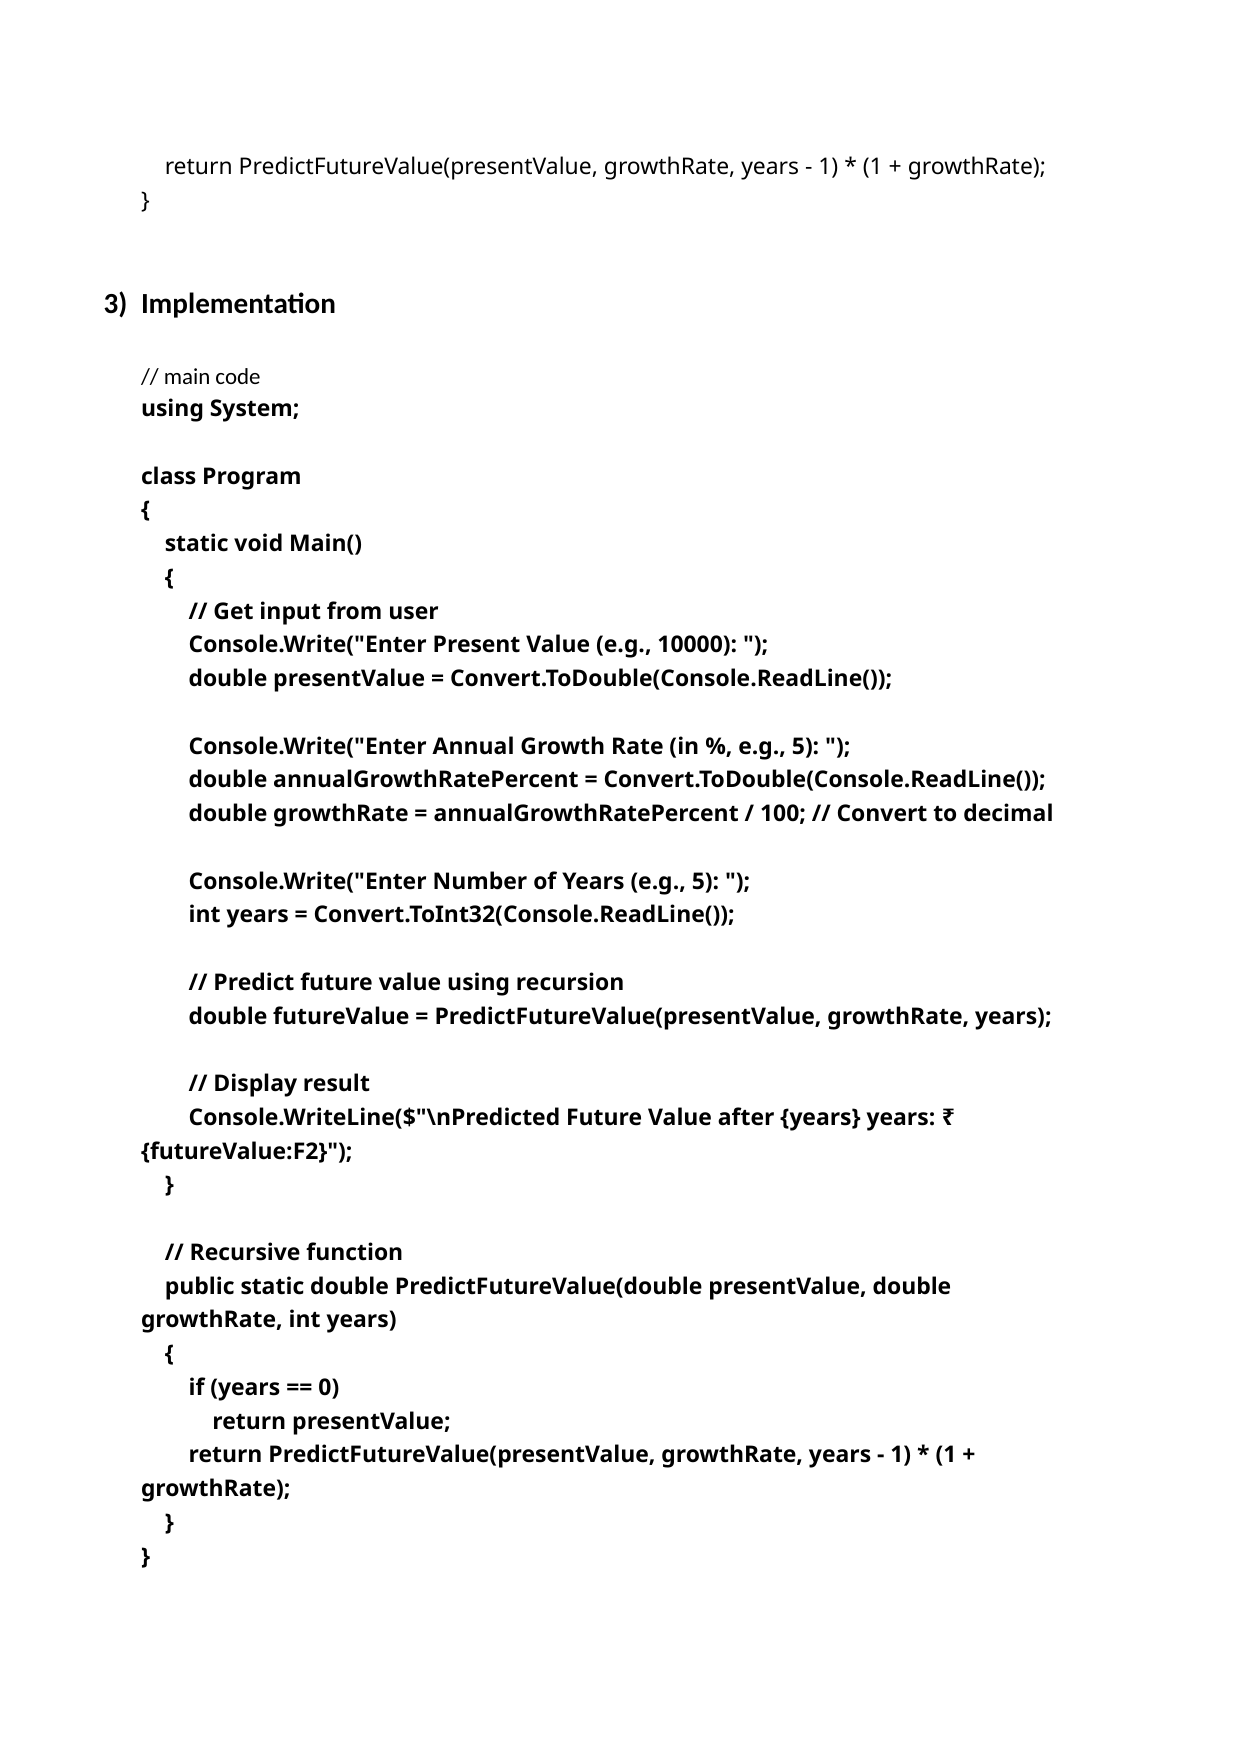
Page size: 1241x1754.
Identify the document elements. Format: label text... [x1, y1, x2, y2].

list class Program [141, 459, 1090, 491]
list public static double PredictFutureValue(double presentValue, double growthRate, int years) [141, 1269, 1090, 1334]
list // Recursive function [141, 1236, 1090, 1267]
list Console.Write("Enter Annual Growth Rate (in %, e.g., 5): "); [141, 729, 1090, 761]
list if (years == 0) [141, 1371, 1090, 1402]
list Console.WriteLine($"\nPredicted Future Value after {years} years: ₹{futureValue:F2}"); [141, 1101, 1090, 1166]
list Console.Write("Enter Number of Years (e.g., 5): "); [141, 864, 1090, 896]
list double futureValue = PredictFutureValue(presentValue, growthRate, years); [141, 999, 1090, 1031]
list // Get input from user [141, 594, 1090, 626]
list { [141, 493, 1090, 524]
list // Predict future value using recursion [141, 966, 1090, 997]
list static void Main() [141, 527, 1090, 558]
list } [141, 184, 1090, 215]
list // main code [141, 362, 1090, 390]
list return PredictFutureValue(presentValue, growthRate, years - 1) * (1 + growthRate); [141, 1438, 1090, 1503]
list return presentValue; [141, 1404, 1090, 1436]
list int years = Convert.ToInt32(Console.ReadLine()); [141, 898, 1090, 929]
list double presentValue = Convert.ToDouble(Console.ReadLine()); [141, 662, 1090, 693]
list double annualGrowthRatePercent = Convert.ToDouble(Console.ReadLine()); [141, 763, 1090, 794]
list double growthRate = annualGrowthRatePercent / 100; // Convert to decimal [141, 797, 1090, 828]
list return PredictFutureValue(presentValue, growthRate, years - 1) * (1 + growthRate); [141, 150, 1090, 181]
list { [141, 561, 1090, 592]
list } [141, 1539, 1090, 1571]
list Console.Write("Enter Present Value (e.g., 10000): "); [141, 628, 1090, 659]
list // Display result [141, 1067, 1090, 1098]
list using System; [141, 392, 1090, 423]
list { [141, 1337, 1090, 1368]
list } [141, 1506, 1090, 1537]
list Implementation [103, 285, 1090, 321]
list } [141, 1168, 1090, 1199]
